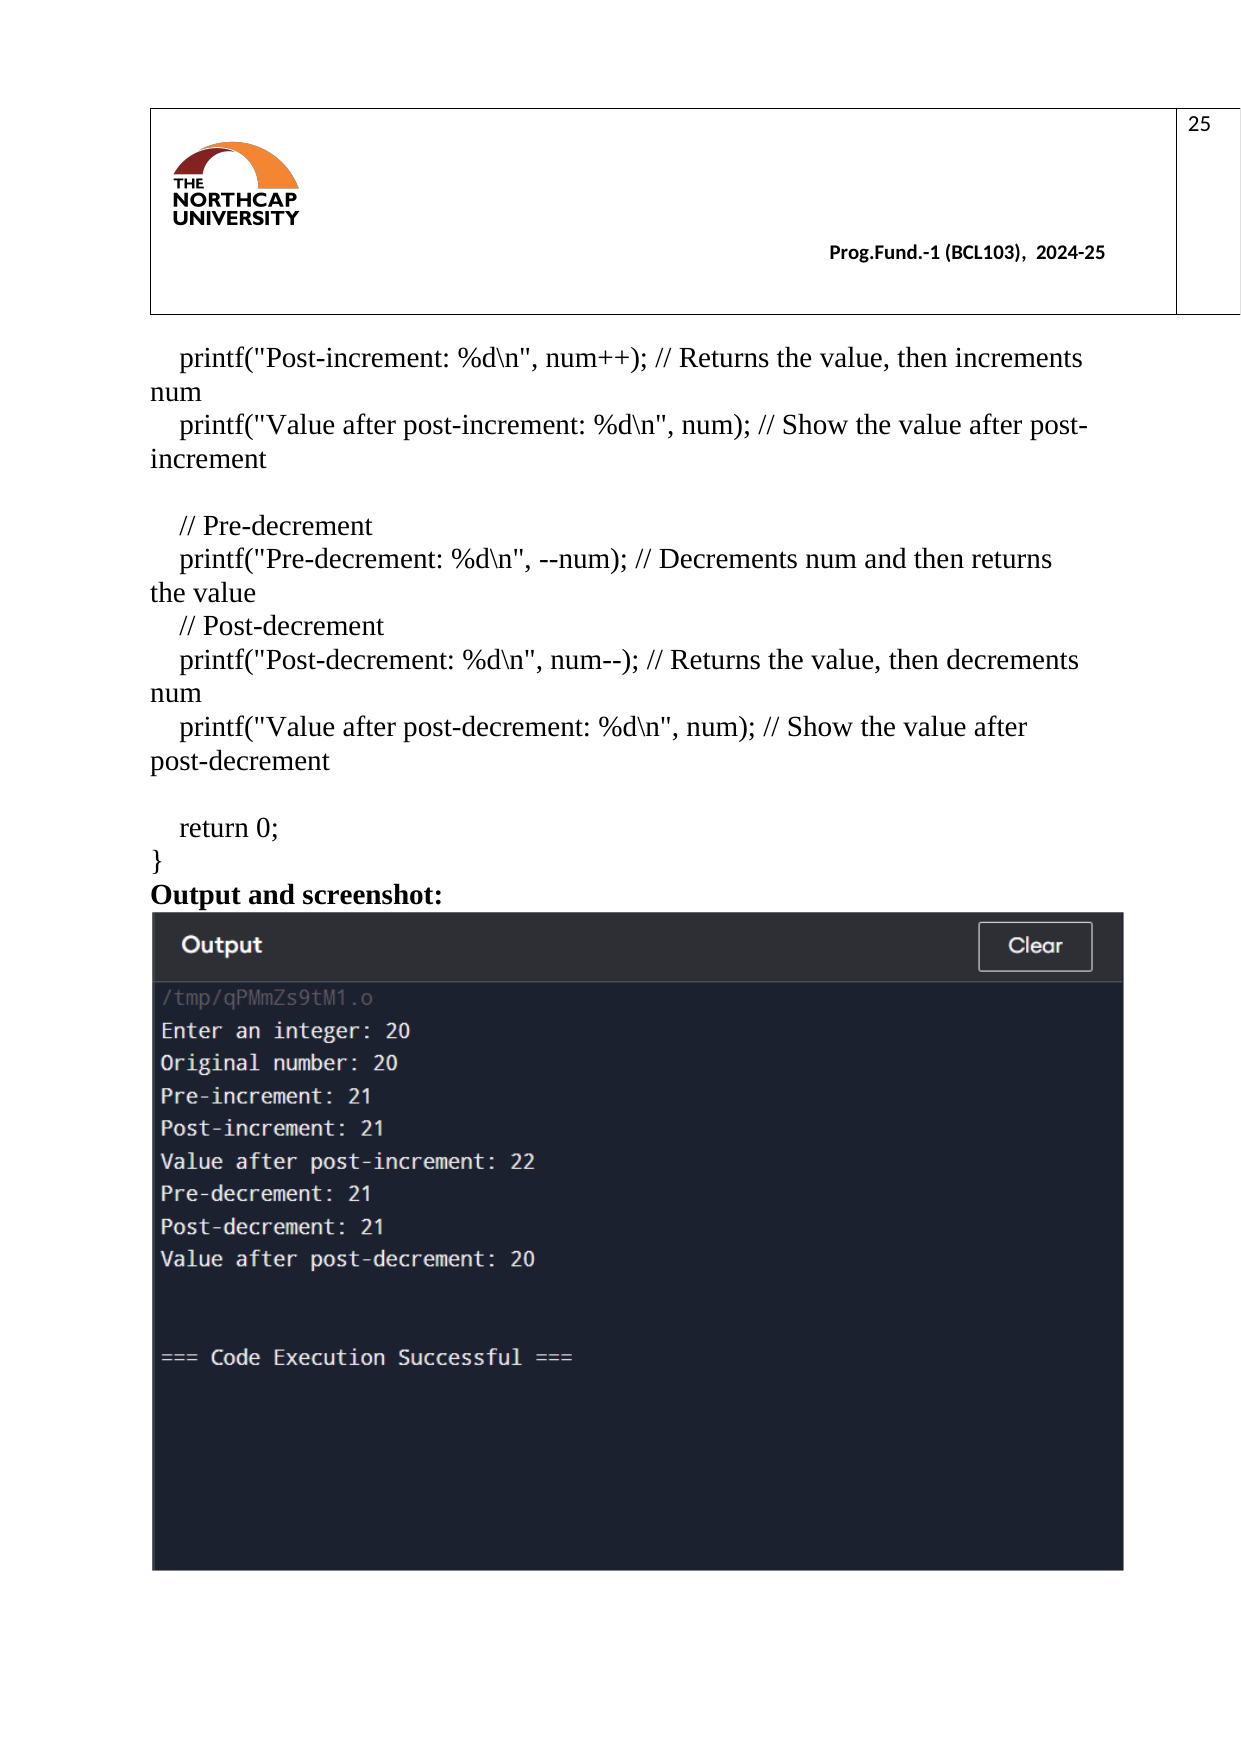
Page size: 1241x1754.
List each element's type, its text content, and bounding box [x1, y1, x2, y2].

text Output and screenshot: [150, 877, 1090, 910]
text printf("Pre-decrement: %d\n", --num); // Decrements num and then returns the value [150, 541, 1090, 608]
text return 0; [150, 810, 1090, 843]
text // Post-decrement [150, 608, 1090, 642]
text printf("Value after post-increment: %d\n", num); // Show the value after post-increment [150, 407, 1090, 474]
picture [161, 109, 312, 259]
text printf("Post-decrement: %d\n", num--); // Returns the value, then decrements num [150, 642, 1090, 709]
picture [150, 910, 1125, 1573]
text printf("Value after post-decrement: %d\n", num); // Show the value after post-decrement [150, 709, 1090, 776]
text // Pre-decrement [150, 508, 1090, 541]
text } [150, 843, 1090, 877]
text printf("Post-increment: %d\n", num++); // Returns the value, then increments num [150, 340, 1090, 407]
